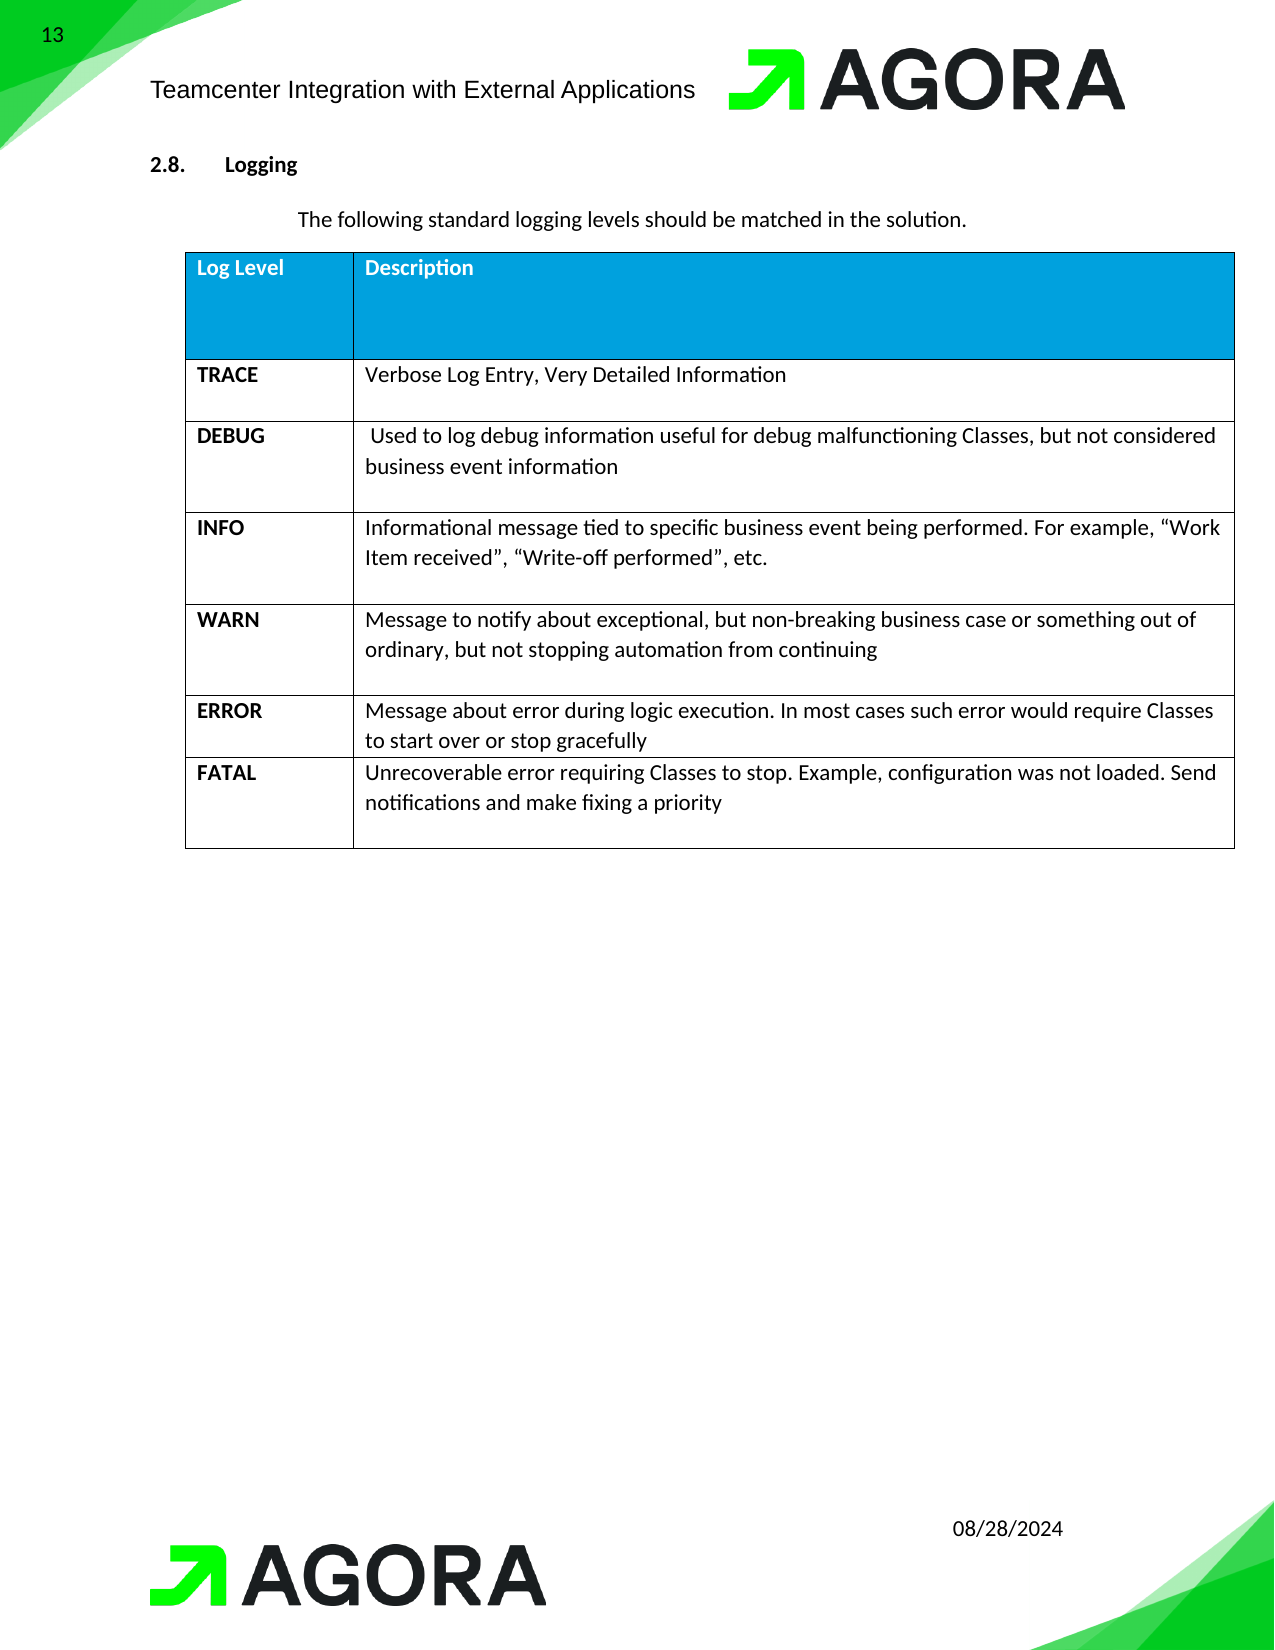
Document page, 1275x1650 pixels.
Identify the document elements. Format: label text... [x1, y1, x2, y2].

table_header Log Level [186, 253, 353, 359]
table_cell Used to log debug information useful for debug malfunctioning Classes, but not considered business event information [354, 422, 1234, 512]
picture [728, 48, 1125, 110]
text The following standard logging levels should be matched in the solution. [298, 205, 1125, 233]
table_cell Verbose Log Entry, Very Detailed Information [354, 360, 1234, 421]
table_cell Message to notify about exceptional, but non-breaking business case or something out of ordinary, but not stopping automation from continuing [354, 605, 1234, 695]
table_cell DEBUG [186, 422, 353, 512]
table_cell WARN [186, 605, 353, 695]
table_cell FATAL [186, 758, 353, 848]
picture [0, 0, 245, 151]
table_header Description [354, 253, 1234, 359]
picture [1031, 1523, 1037, 1535]
subtitle Logging [150, 150, 1125, 178]
picture [1030, 1500, 1274, 1650]
table_cell Message about error during logic execution. In most cases such error would require Classes to start over or stop gracefully [354, 696, 1234, 757]
picture [150, 1544, 547, 1606]
table_cell INFO [186, 513, 353, 604]
table_cell TRACE [186, 360, 353, 421]
table_cell Informational message tied to specific business event being performed. For example, “Work Item received”, “Write-off performed”, etc. [354, 513, 1234, 604]
table_cell ERROR [186, 696, 353, 757]
table_cell Unrecoverable error requiring Classes to stop. Example, configuration was not loaded. Send notifications and make fixing a priority [354, 758, 1234, 848]
